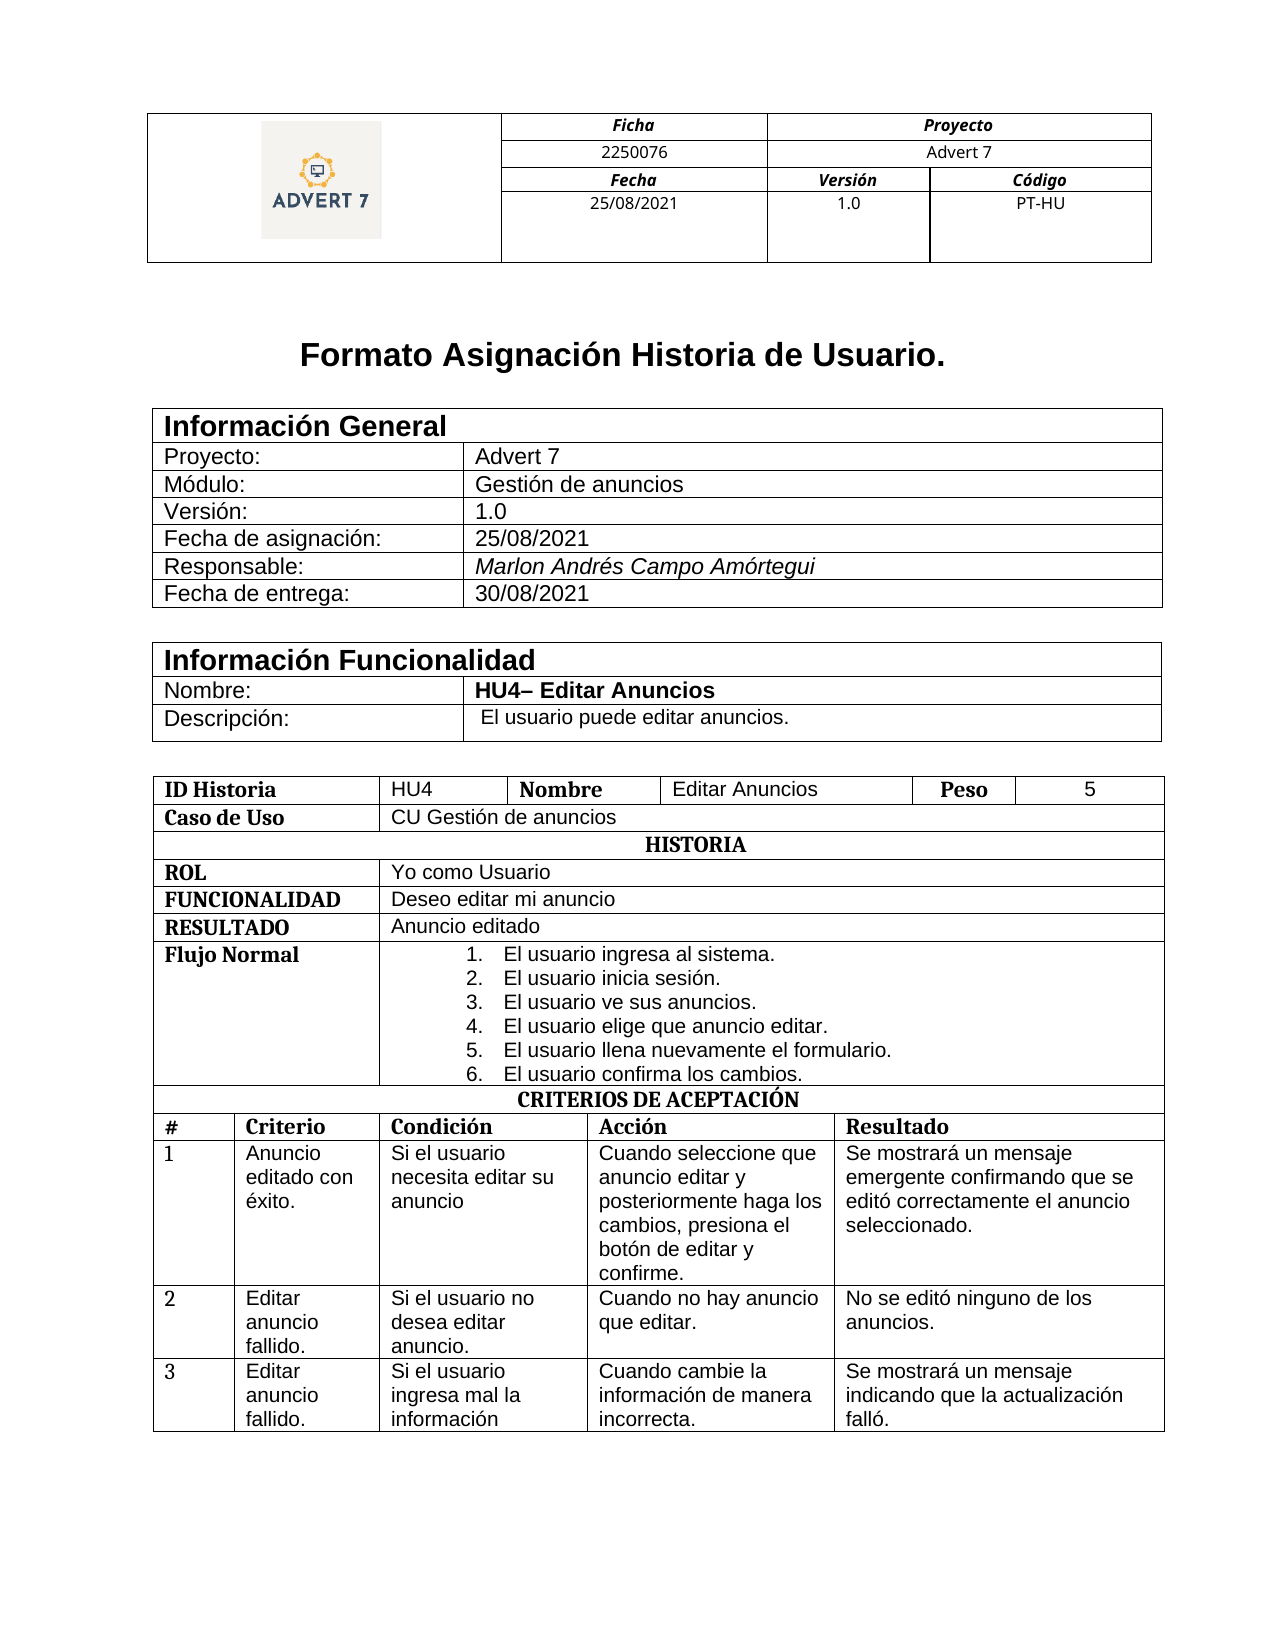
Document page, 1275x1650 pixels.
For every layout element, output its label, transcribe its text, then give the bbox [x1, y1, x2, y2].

table_cell Fecha de asignación: [153, 525, 463, 552]
table_cell HISTORIA [154, 832, 1164, 858]
table_cell 3 [154, 1359, 234, 1431]
table_cell Anuncio editado con éxito. [235, 1141, 379, 1285]
table_header Peso [913, 777, 1015, 804]
table_cell Se mostrará un mensaje indicando que la actualización falló. [835, 1359, 1164, 1431]
table_cell No se editó ninguno de los anuncios. [835, 1286, 1164, 1358]
table_cell Deseo editar mi anuncio [380, 887, 1164, 913]
table_cell Yo como Usuario [380, 860, 1164, 886]
table_cell 25/08/2021 [464, 525, 1162, 552]
table_cell Flujo Normal [154, 942, 379, 1085]
table_cell El usuario puede editar anuncios. [464, 705, 1161, 741]
table_cell Cuando seleccione que anuncio editar y posteriormente haga los cambios, presiona el botón de editar y confirme. [588, 1141, 834, 1285]
table_cell Condición [380, 1114, 587, 1140]
table_cell Descripción: [153, 705, 463, 741]
table_cell CRITERIOS DE ACEPTACIÓN [154, 1086, 1164, 1113]
table_cell FUNCIONALIDAD [154, 887, 379, 913]
table_header HU4 [380, 777, 507, 804]
table_cell Versión: [153, 498, 463, 524]
table_cell # [154, 1114, 234, 1140]
table_cell Marlon Andrés Campo Amórtegui [464, 553, 1162, 579]
picture [261, 121, 382, 239]
table_header Editar Anuncios [661, 777, 912, 804]
table_cell HU4– Editar Anuncios [464, 677, 1161, 704]
table_cell Módulo: [153, 471, 463, 497]
text Formato Asignación Historia de Usuario. [148, 335, 1098, 373]
table_cell Caso de Uso [154, 805, 379, 831]
table_cell Responsable: [153, 553, 463, 579]
table_cell Si el usuario ingresa mal la información [380, 1359, 587, 1431]
table_cell Proyecto: [153, 443, 463, 469]
table_header 5 [1016, 777, 1164, 804]
table_cell Anuncio editado [380, 914, 1164, 941]
table_cell 2 [154, 1286, 234, 1358]
table_cell 1.0 [464, 498, 1162, 524]
table_header Información General [153, 409, 1162, 442]
table_cell CU Gestión de anuncios [380, 805, 1164, 831]
table_cell Acción [588, 1114, 834, 1140]
table_cell Editar anuncio fallido. [235, 1286, 379, 1358]
table_cell Gestión de anuncios [464, 471, 1162, 497]
table_header Información Funcionalidad [153, 643, 1161, 676]
table_cell RESULTADO [154, 914, 379, 941]
table_cell Cuando cambie la información de manera incorrecta. [588, 1359, 834, 1431]
table_cell Nombre: [153, 677, 463, 704]
table_cell 1 [154, 1141, 234, 1285]
table_cell Criterio [235, 1114, 379, 1140]
table_cell Advert 7 [464, 443, 1162, 469]
table_cell ROL [154, 860, 379, 886]
table_header ID Historia [154, 777, 379, 804]
table_cell Si el usuario necesita editar su anuncio [380, 1141, 587, 1285]
table_cell Fecha de entrega: [153, 580, 463, 607]
table_cell 30/08/2021 [464, 580, 1162, 607]
table_cell Editar anuncio fallido. [235, 1359, 379, 1431]
table_cell Se mostrará un mensaje emergente confirmando que se editó correctamente el anuncio seleccionado. [835, 1141, 1164, 1285]
table_cell Si el usuario no desea editar anuncio. [380, 1286, 587, 1358]
table_cell Cuando no hay anuncio que editar. [588, 1286, 834, 1358]
table_cell Resultado [835, 1114, 1164, 1140]
table_cell El usuario ingresa al sistema. El usuario inicia sesión. El usuario ve sus anuncios. El usuario elige que anuncio editar. El usuario llena nuevamente el formulario. El usuario confirma los cambios. [380, 942, 1164, 1085]
table_header Nombre [508, 777, 660, 804]
